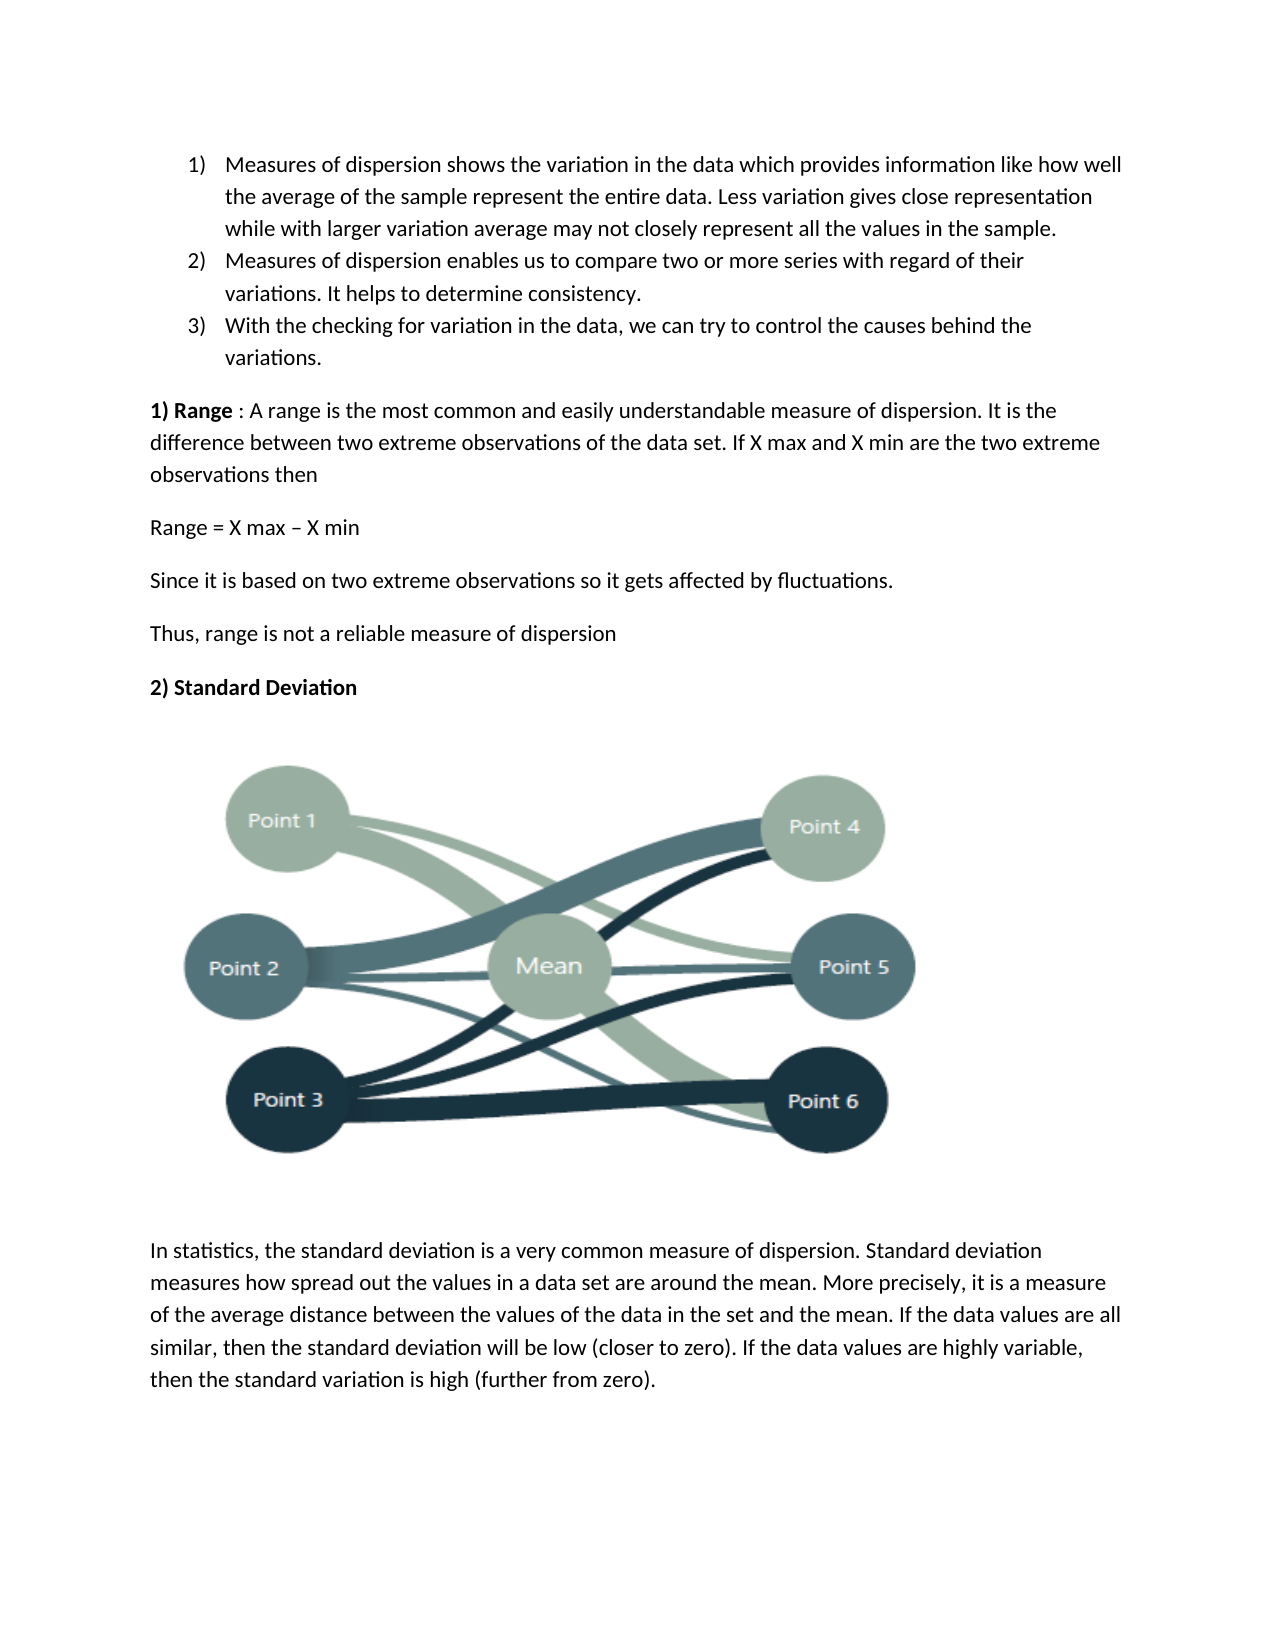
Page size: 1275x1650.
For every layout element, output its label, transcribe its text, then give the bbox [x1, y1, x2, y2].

text Range = X max – X min [150, 513, 1125, 542]
text Thus, range is not a reliable measure of dispersion [150, 619, 1125, 648]
text In statistics, the standard deviation is a very common measure of dispersion. Standard deviation measures how spread out the values in a data set are around the mean. More precisely, it is a measure of the average distance between the values of the data in the set and the mean. If the data values are all similar, then the standard deviation will be low (closer to zero). If the data values are highly variable, then the standard variation is high (further from zero). [150, 1236, 1125, 1393]
text Since it is based on two extreme observations so it gets affected by fluctuations. [150, 567, 1125, 594]
list Measures of dispersion enables us to compare two or more series with regard of their variations. It helps to determine consistency. [187, 247, 1125, 307]
picture [150, 704, 1088, 1211]
text 1) Range : A range is the most common and easily understandable measure of dispersion. It is the difference between two extreme observations of the data set. If X max and X min are the two extreme observations then [150, 396, 1125, 488]
list Measures of dispersion shows the variation in the data which provides information like how well the average of the sample represent the entire data. Less variation gives close representation while with larger variation average may not closely represent all the values in the sample. [187, 150, 1125, 242]
list With the checking for variation in the data, we can try to control the causes behind the variations. [187, 311, 1125, 371]
